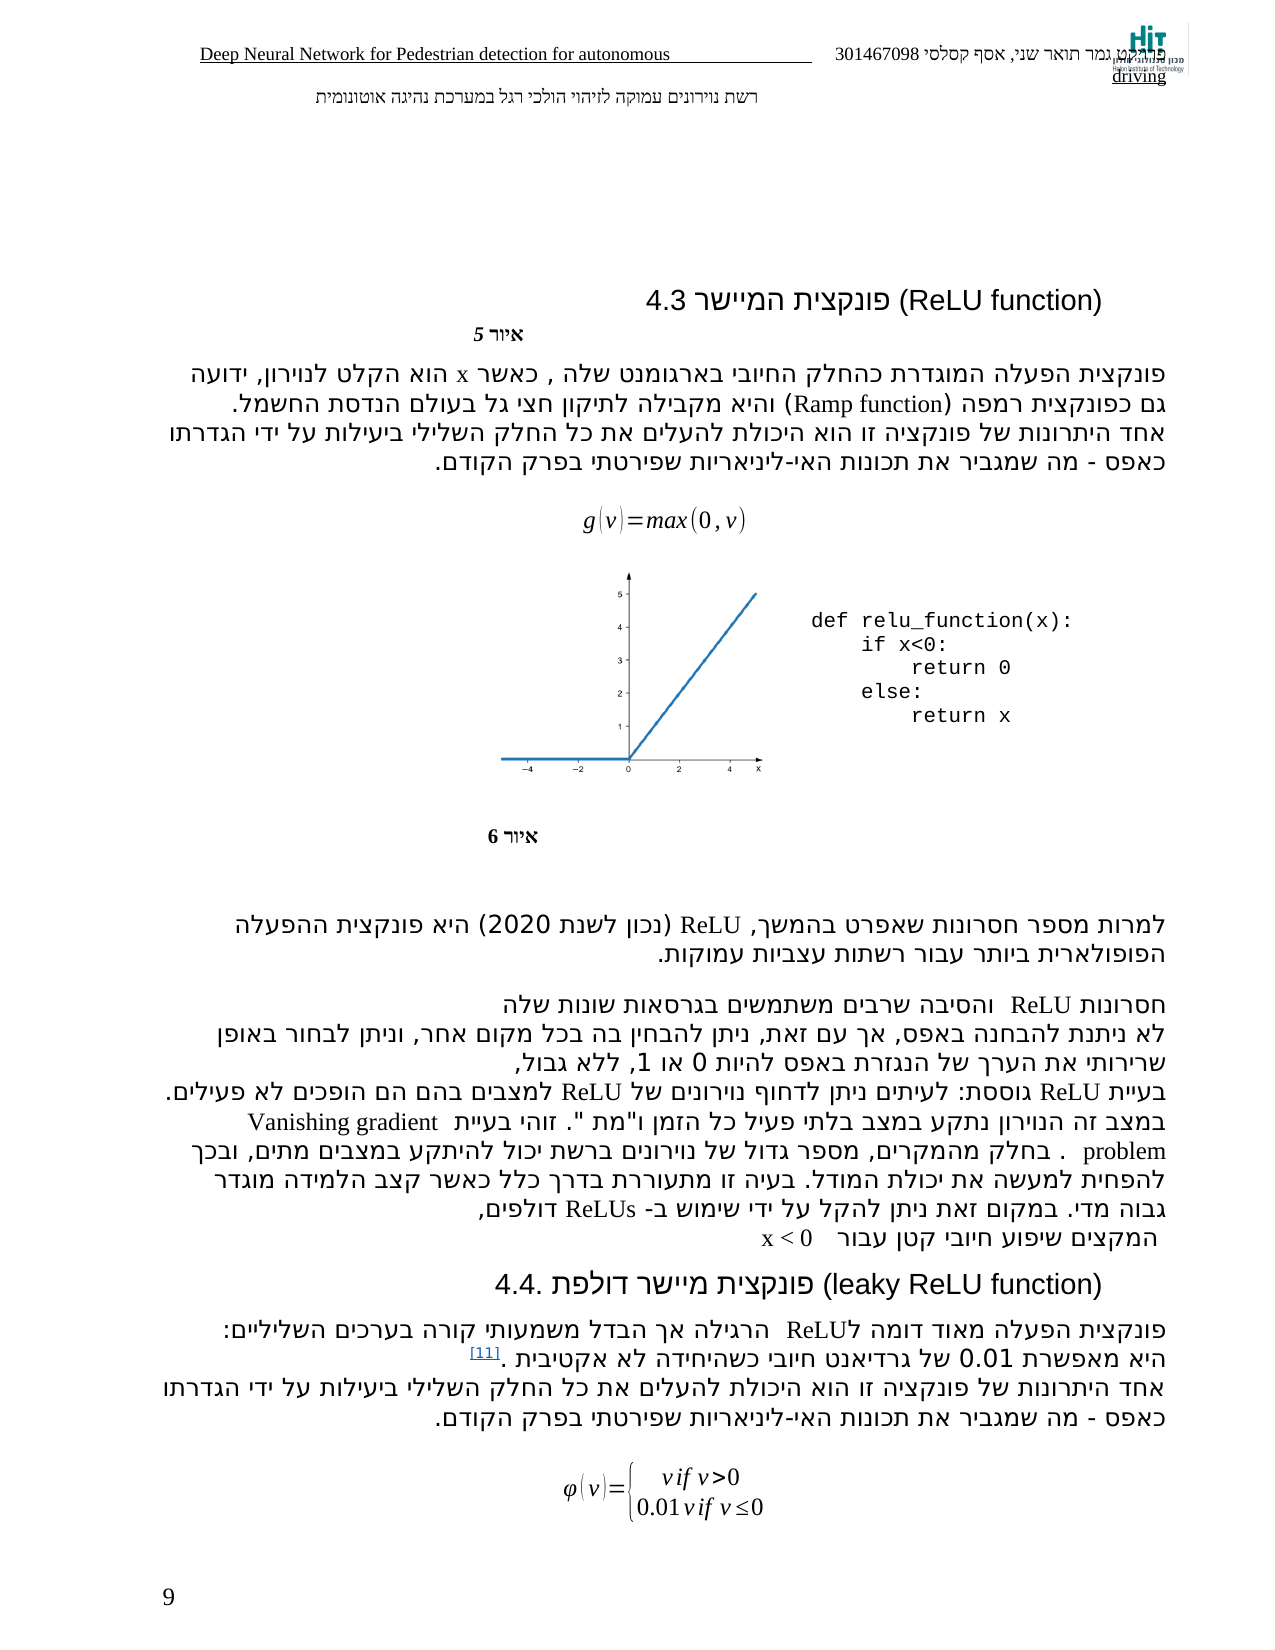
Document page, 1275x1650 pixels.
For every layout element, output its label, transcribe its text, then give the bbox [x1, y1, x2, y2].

text פונקצית הפעלה המוגדרת כהחלק החיובי בארגומנט שלה , כאשר x הוא הקלט לנוירון, ידועה גם כפונקצית רמפה (Ramp function) והיא מקבילה לתיקון חצי גל בעולם הנדסת החשמל. [162, 359, 1167, 418]
picture [490, 563, 774, 779]
text פונקצית הפעלה מאוד דומה לReLU הרגילה אך הבדל משמעותי קורה בערכים השליליים: [162, 1315, 1167, 1344]
text למרות מספר חסרונות שאפרט בהמשך, ReLU (נכון לשנת 2020) היא פונקצית ההפעלה הפופולארית ביותר עבור רשתות עצביות עמוקות. [162, 910, 1167, 968]
text אחד היתרונות של פונקציה זו הוא היכולת להעלים את כל החלק השלילי ביעילות על ידי הגדרתו כאפס - מה שמגביר את תכונות האי-ליניאריות שפירטתי בפרק הקודם. [162, 418, 1167, 476]
text המקצים שיפוע חיובי קטן עבור x < 0 [162, 1223, 1167, 1253]
picture [1108, 22, 1189, 76]
text חסרונות ReLU והסיבה שרבים משתמשים בגרסאות שונות שלה לא ניתנת להבחנה באפס, אך עם זאת, ניתן להבחין בה בכל מקום אחר, וניתן לבחור באופן שרירותי את הערך של הנגזרת באפס להיות 0 או 1, ללא גבול, [162, 990, 1167, 1077]
text בעיית ReLU גוססת: לעיתים ניתן לדחוף נוירונים של ReLU למצבים בהם הם הופכים לא פעילים. במצב זה הנוירון נתקע במצב בלתי פעיל כל הזמן ו"מת ". זוהי בעיית Vanishing gradient problem . בחלק מהמקרים, מספר גדול של נוירונים ברשת יכול להיתקע במצבים מתים, ובכך להפחית למעשה את יכולת המודל. בעיה זו מתעוררת בדרך כלל כאשר קצב הלמידה מוגדר גבוה מדי. במקום זאת ניתן להקל על ידי שימוש ב- ReLUs דולפים, [162, 1077, 1167, 1223]
subtitle 4.4. פונקצית מיישר דולפת (leaky ReLU function) [162, 1267, 1103, 1301]
subtitle 4.3 פונקצית המיישר (ReLU function) [162, 283, 1103, 316]
text היא מאפשרת 0.01 של גרדיאנט חיובי כשהיחידה לא אקטיבית .[11] [162, 1344, 1167, 1373]
text אחד היתרונות של פונקציה זו הוא היכולת להעלים את כל החלק השלילי ביעילות על ידי הגדרתו כאפס - מה שמגביר את תכונות האי-ליניאריות שפירטתי בפרק הקודם. [162, 1373, 1167, 1432]
